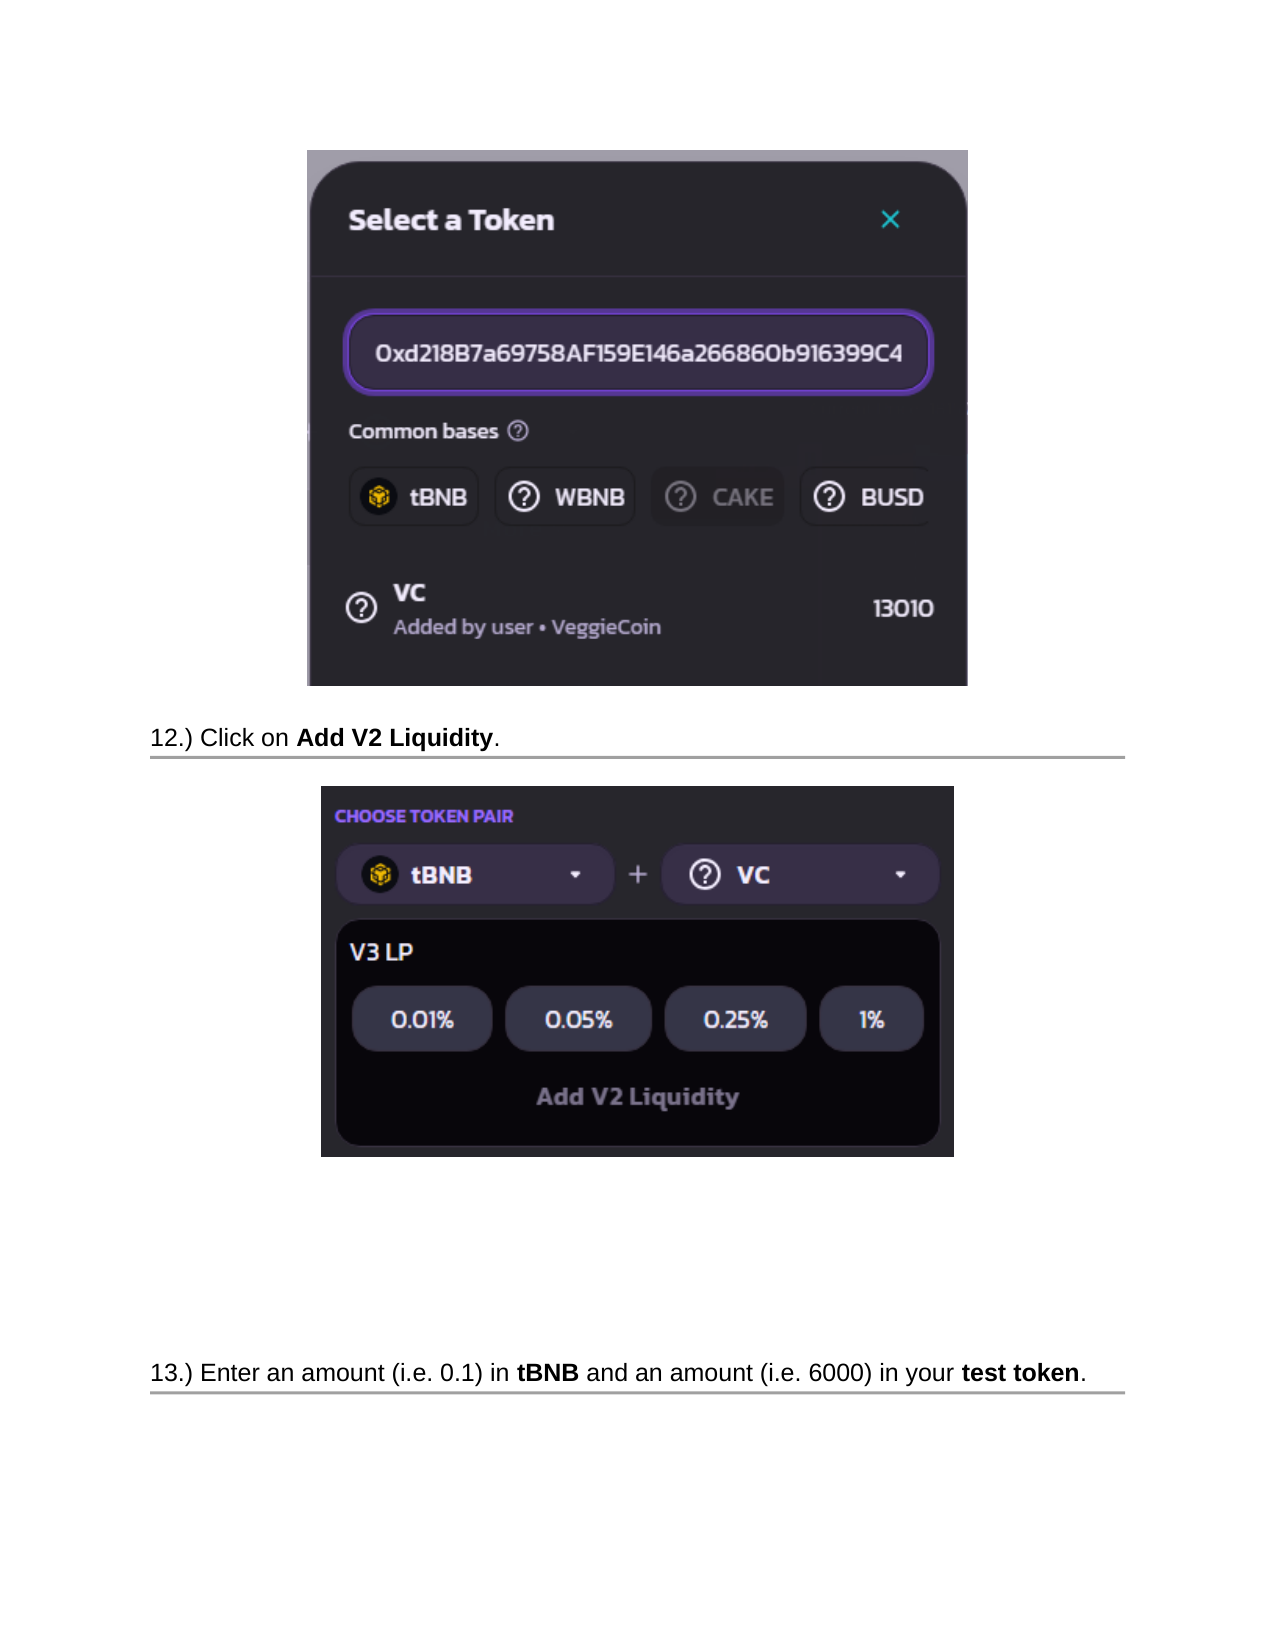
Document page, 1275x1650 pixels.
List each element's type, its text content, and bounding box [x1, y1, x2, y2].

text 12.) Click on Add V2 Liquidity. [150, 723, 1125, 752]
picture [321, 786, 954, 1157]
text 13.) Enter an amount (i.e. 0.1) in tBNB and an amount (i.e. 6000) in your test token. [150, 1358, 1125, 1387]
picture [307, 150, 968, 686]
